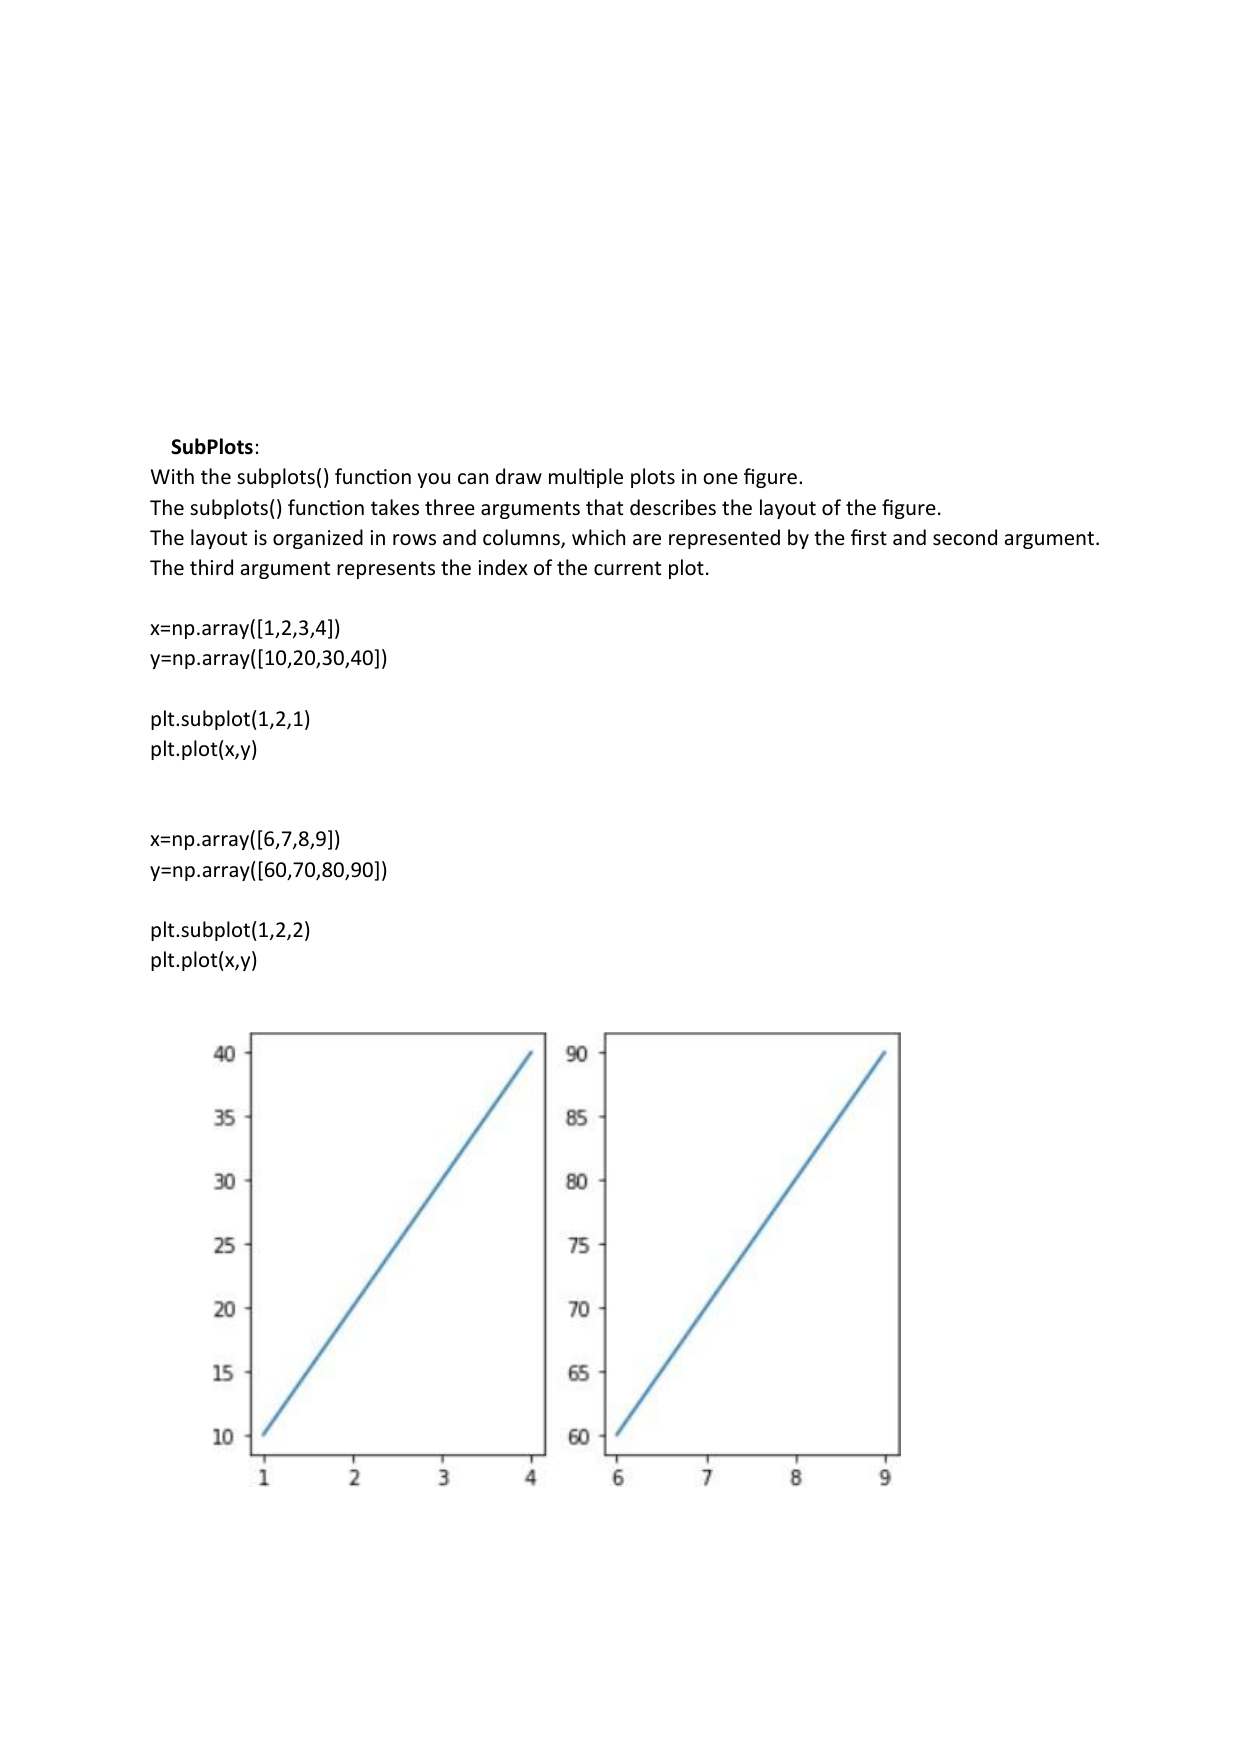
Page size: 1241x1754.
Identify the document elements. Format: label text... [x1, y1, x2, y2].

text The subplots() function takes three arguments that describes the layout of the figure. [150, 493, 1134, 521]
text y=np.array([10,20,30,40]) [150, 643, 1134, 671]
text With the subplots() function you can draw multiple plots in one figure. [150, 462, 1134, 490]
text plt.subplot(1,2,2) plt.plot(x,y) [150, 915, 313, 973]
text y=np.array([60,70,80,90]) [150, 855, 1134, 883]
text The layout is organized in rows and columns, which are represented by the first and second argument. The third argument represents the index of the current plot. [150, 523, 1110, 581]
text x=np.array([1,2,3,4]) [150, 613, 1134, 641]
text plt.subplot(1,2,1) plt.plot(x,y) [150, 704, 313, 762]
picture [212, 1032, 901, 1487]
text x=np.array([6,7,8,9]) [150, 824, 1134, 852]
subtitle SubPlots: [150, 432, 1134, 460]
